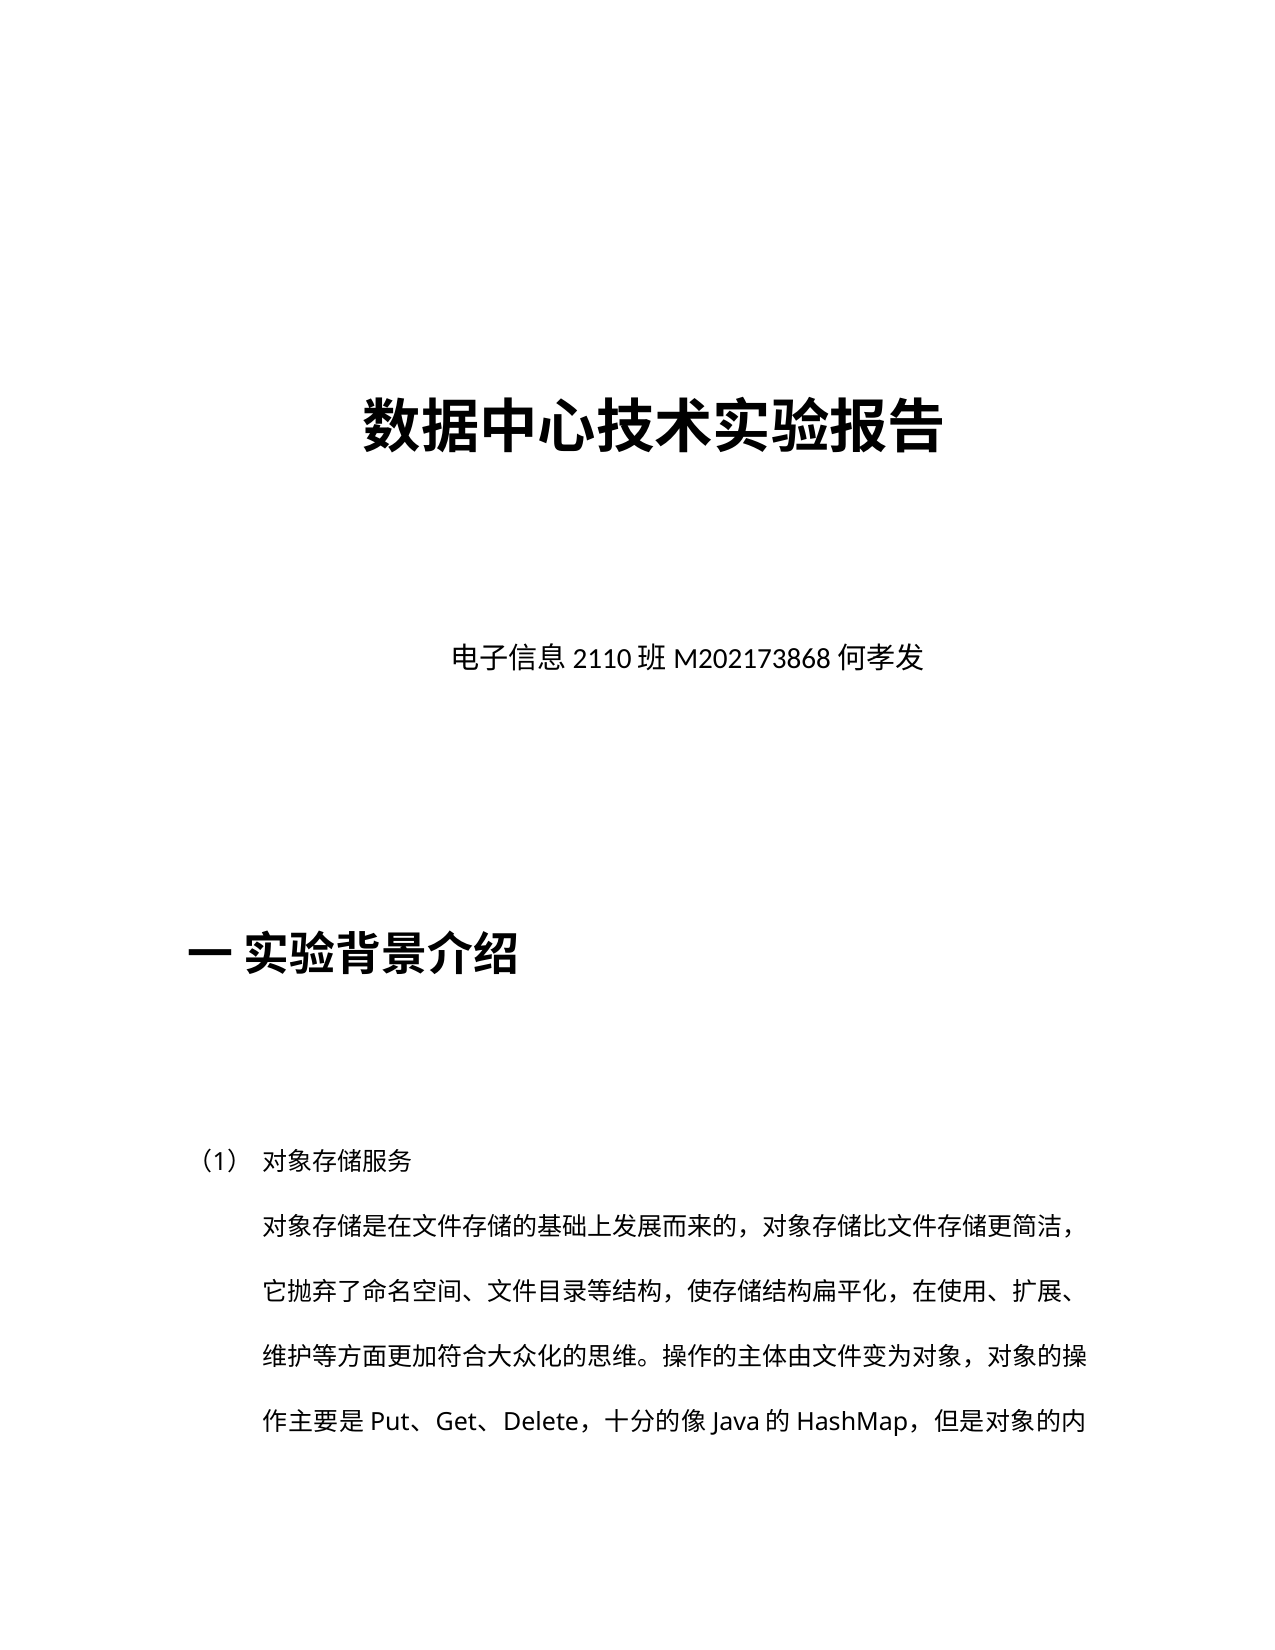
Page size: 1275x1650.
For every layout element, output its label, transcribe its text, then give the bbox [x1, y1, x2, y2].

subtitle 数据中心技术实验报告 [319, 373, 1087, 470]
subtitle 一 实验背景介绍 [187, 902, 1087, 999]
text 电子信息2110班 M202173868何孝发 [406, 623, 1087, 688]
list 对象存储服务 [187, 1127, 1087, 1192]
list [262, 1192, 1087, 1452]
